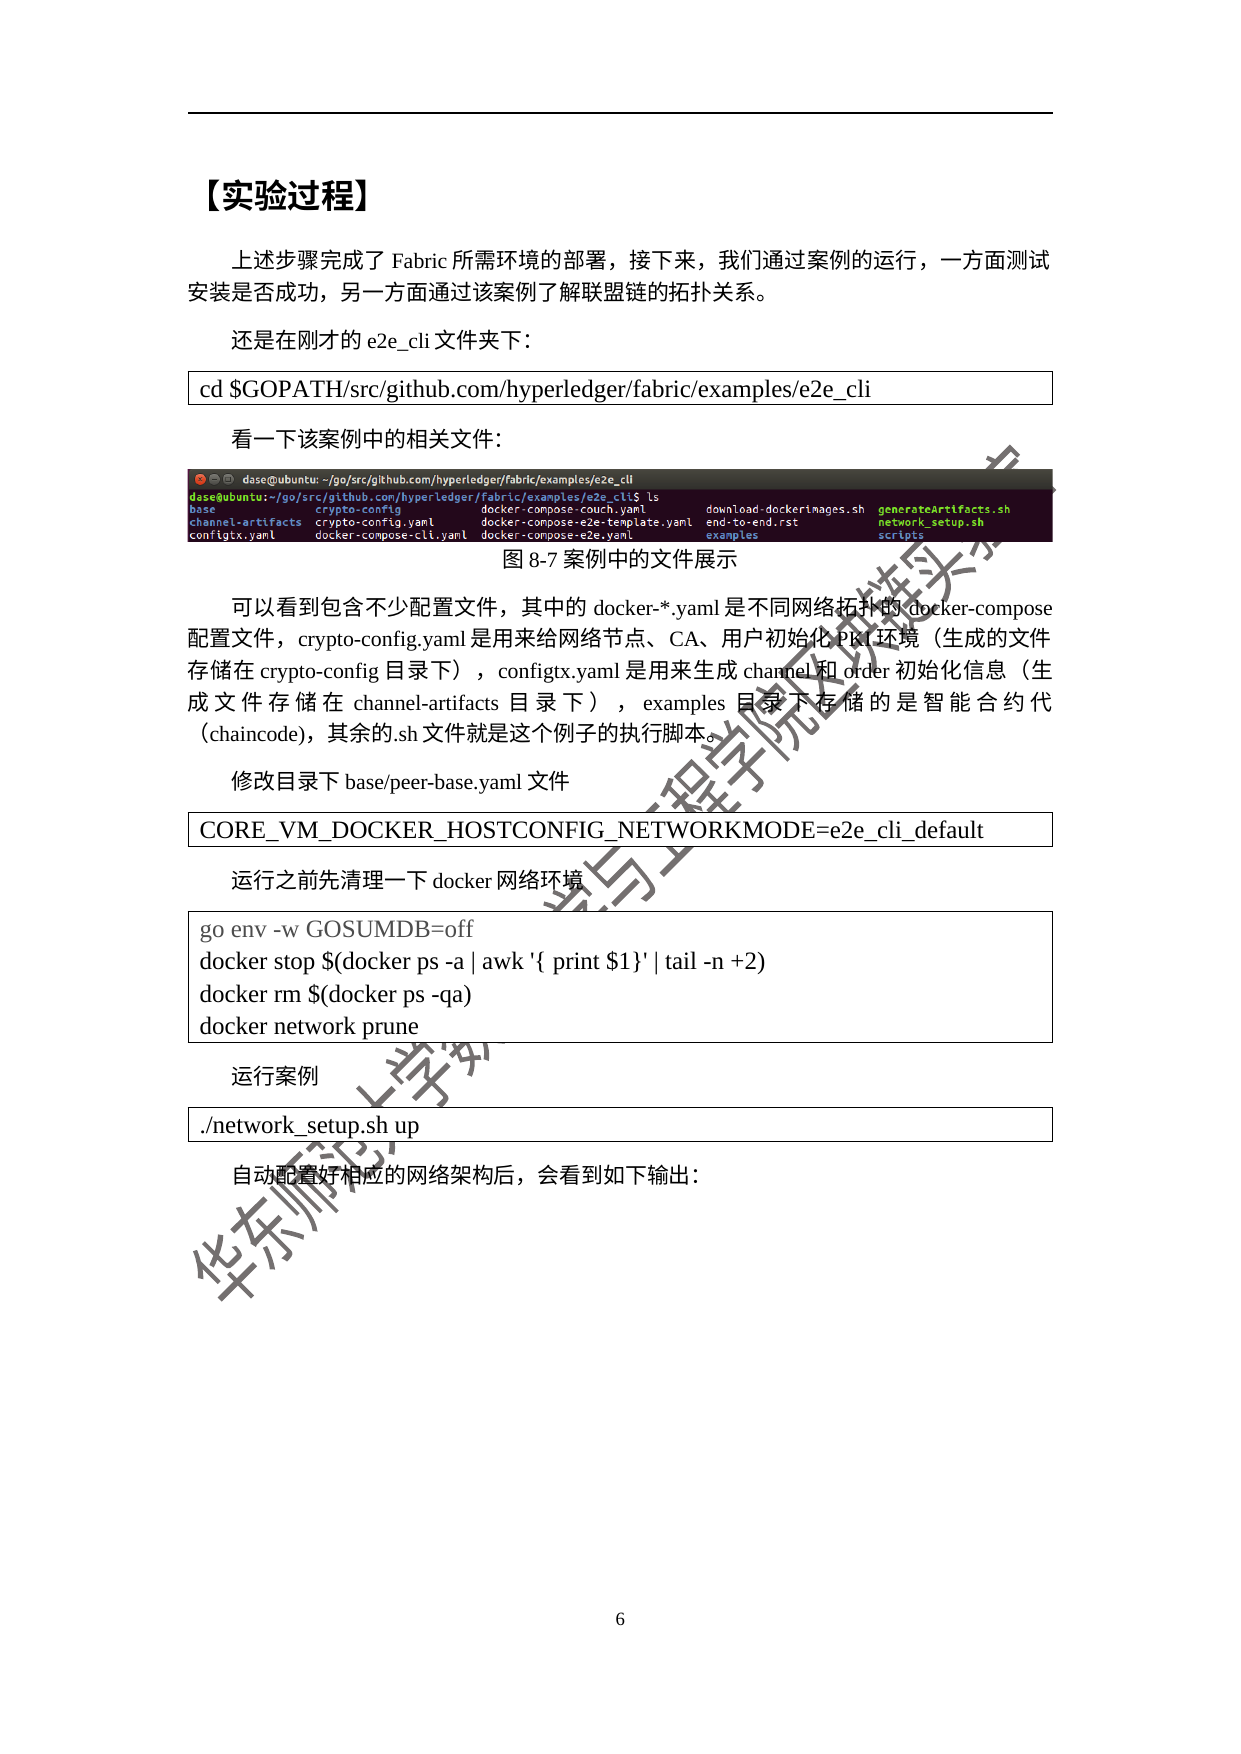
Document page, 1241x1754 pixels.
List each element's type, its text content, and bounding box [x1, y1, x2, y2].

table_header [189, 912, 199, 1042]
text 图8-7 案例中的文件展示 [187, 542, 1053, 573]
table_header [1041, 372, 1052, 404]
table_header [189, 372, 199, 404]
text 运行案例 [187, 1059, 1053, 1091]
text 可以看到包含不少配置文件，其中的docker-*.yaml是不同网络拓扑的 docker-compose配置文件，crypto-config.yaml是用来给网络节点、CA、用户初始化PKI环境（生成的文件存储在crypto-config目录下），configtx.yaml是用来生成channel和order初始化信息（生成文件存储在channel-artifacts目录下），examples目录下存储的是智能合约代（chaincode)，其余的.sh文件就是这个例子的执行脚本。 [187, 589, 1053, 748]
text 【实验过程】 [187, 162, 1053, 227]
text 运行之前先清理一下docker网络环境 [187, 863, 1053, 894]
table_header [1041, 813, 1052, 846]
text 还是在刚才的e2e_cli文件夹下： [187, 323, 1053, 354]
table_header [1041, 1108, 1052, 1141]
text 上述步骤完成了Fabric所需环境的部署，接下来，我们通过案例的运行，一方面测试安装是否成功，另一方面通过该案例了解联盟链的拓扑关系。 [187, 243, 1053, 307]
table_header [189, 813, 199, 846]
text 修改目录下base/peer-base.yaml文件 [187, 764, 1053, 796]
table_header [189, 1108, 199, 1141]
text 自动配置好相应的网络架构后，会看到如下输出： [187, 1158, 1053, 1189]
picture [187, 469, 1053, 542]
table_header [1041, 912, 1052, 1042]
text 看一下该案例中的相关文件： [187, 422, 1053, 453]
